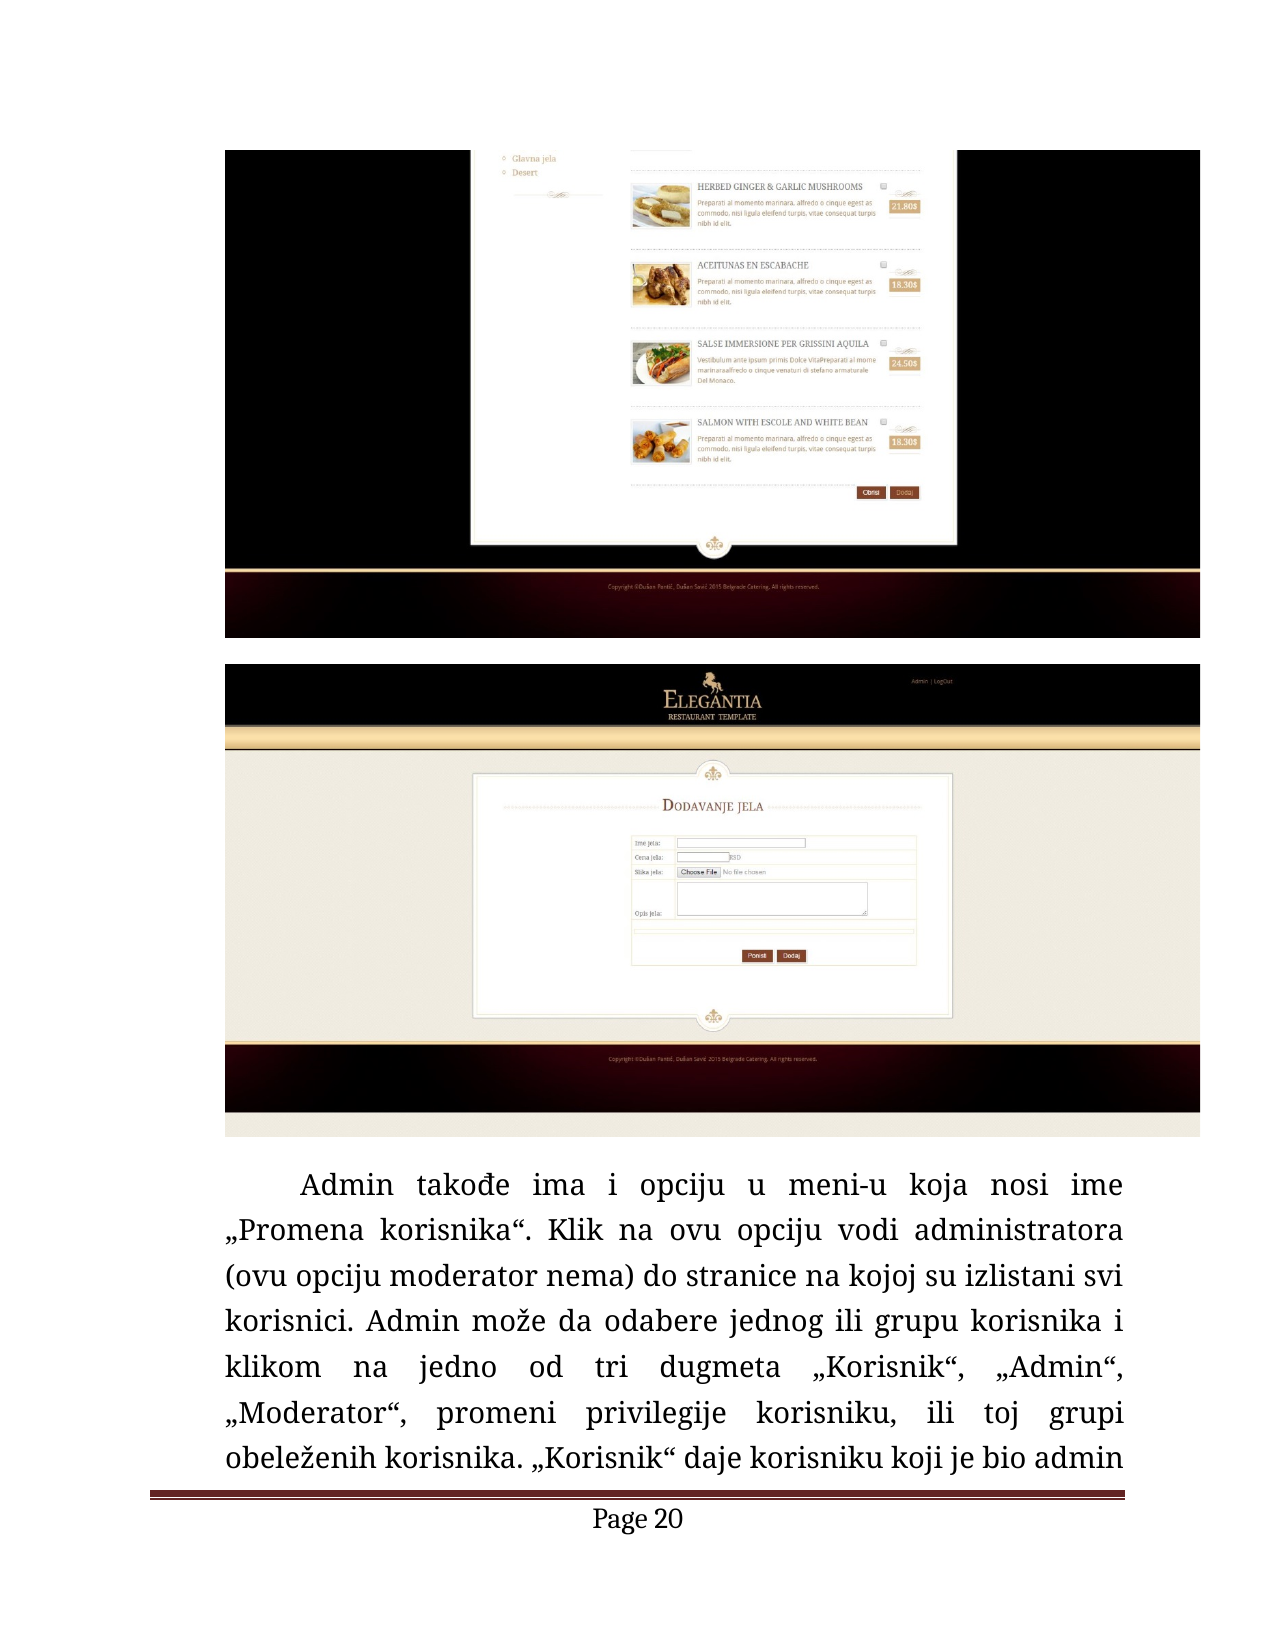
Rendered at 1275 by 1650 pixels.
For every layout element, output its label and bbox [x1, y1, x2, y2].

picture [225, 664, 1200, 1137]
picture [225, 150, 1200, 638]
text [225, 1164, 1125, 1477]
